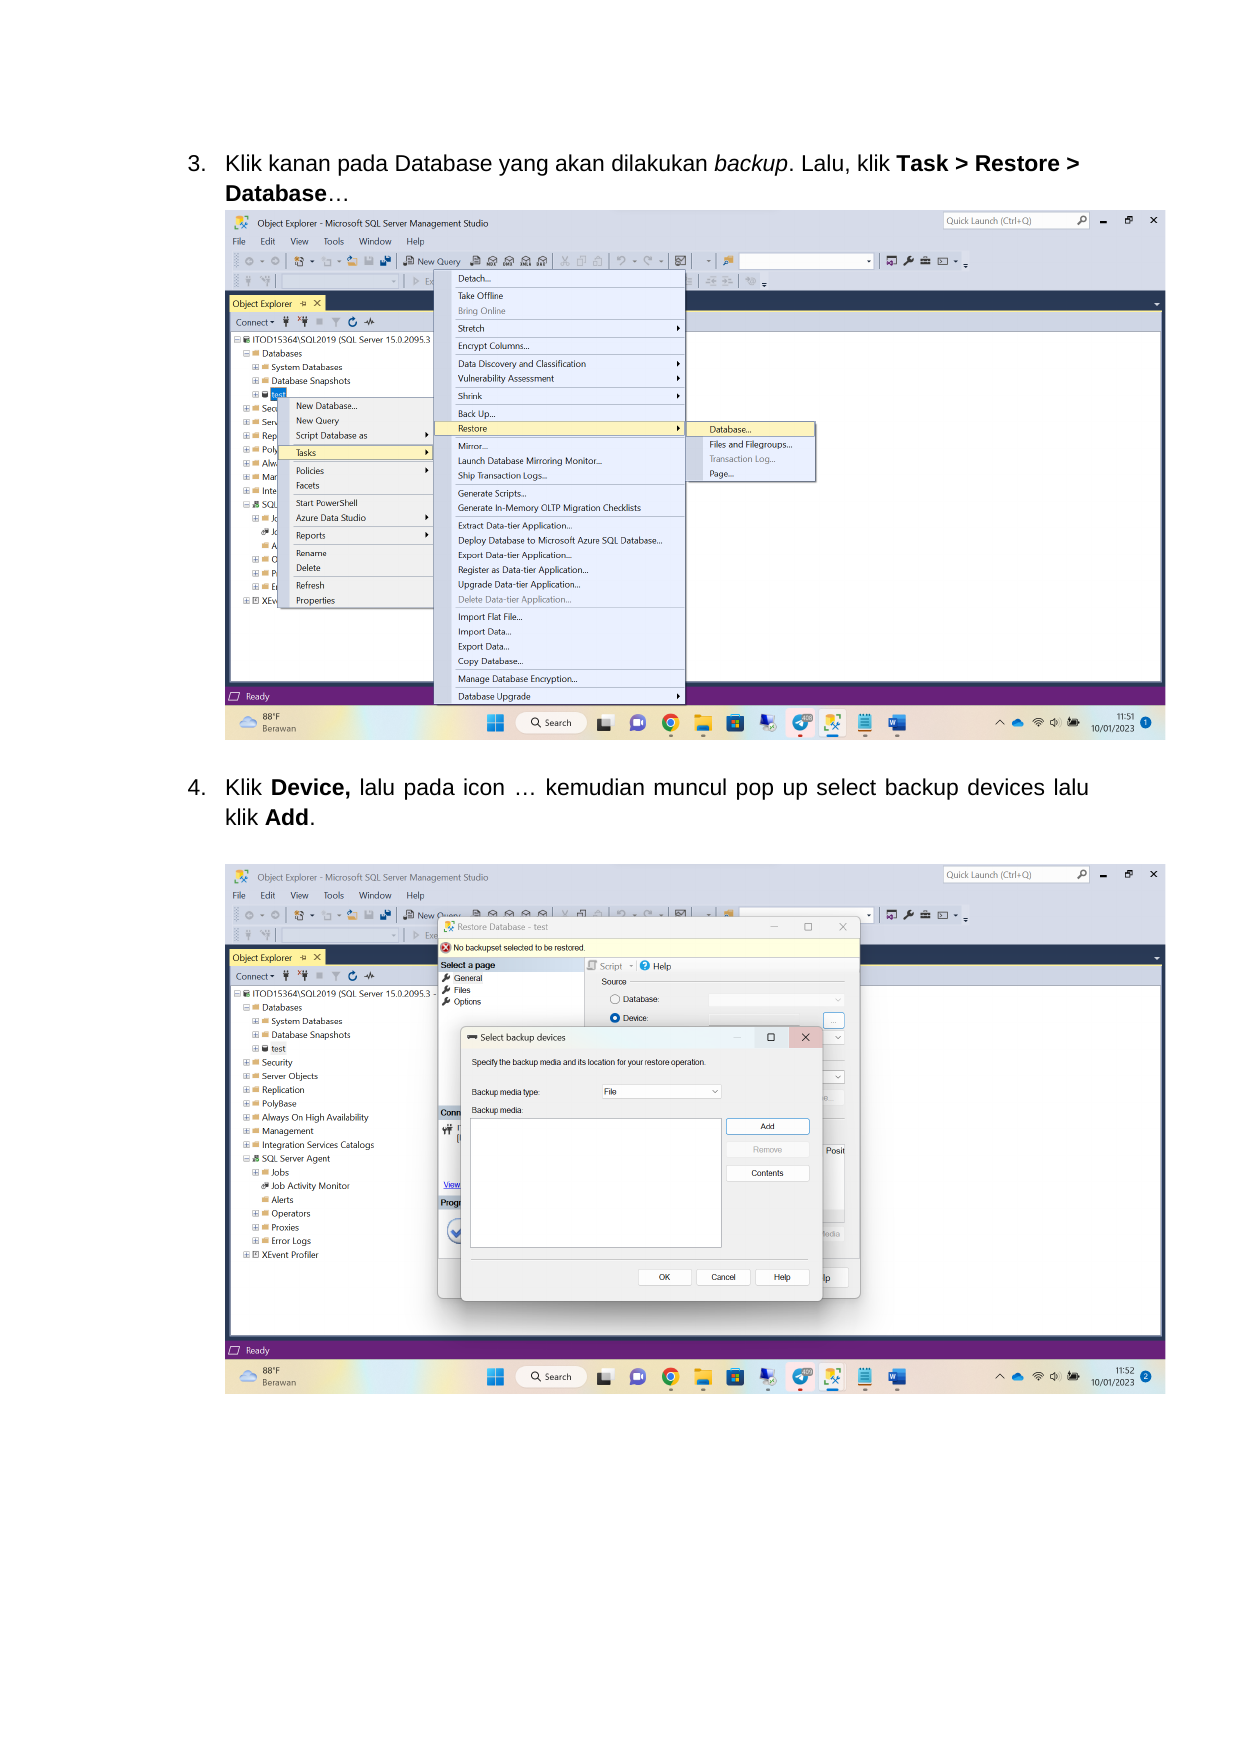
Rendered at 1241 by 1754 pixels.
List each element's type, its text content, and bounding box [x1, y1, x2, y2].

picture [225, 210, 1166, 740]
picture [225, 864, 1166, 1394]
list Klik kanan pada Database yang akan dilakukan backup. Lalu, klik Task > Restore > Database… [187, 150, 1090, 207]
list Klik Device, lalu pada icon … kemudian muncul pop up select backup devices lalu klik Add. [187, 773, 1090, 830]
